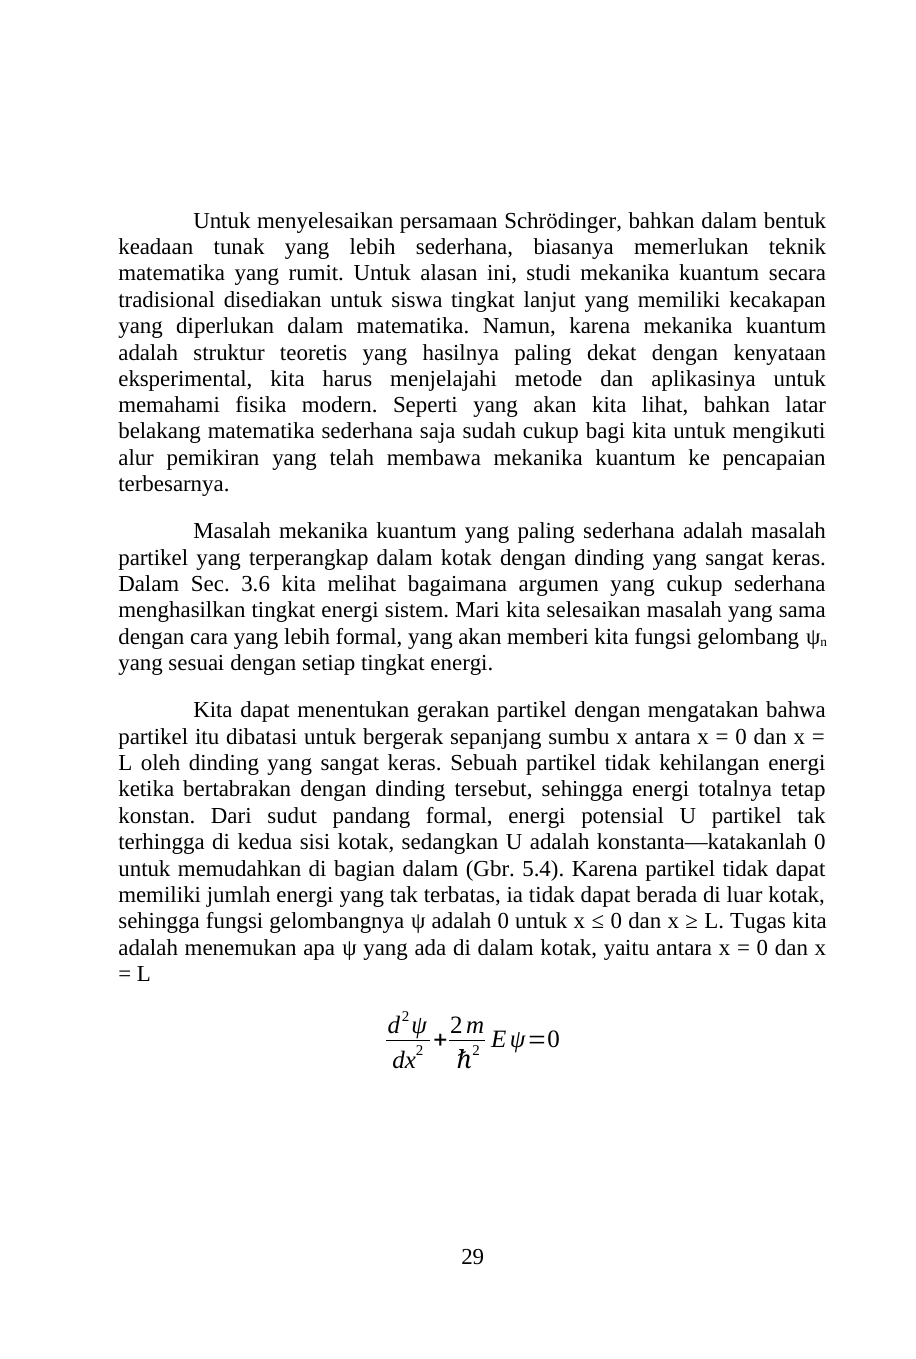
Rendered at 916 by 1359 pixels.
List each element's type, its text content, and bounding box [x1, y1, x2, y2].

text Untuk menyelesaikan persamaan Schrödinger, bahkan dalam bentuk keadaan tunak yang lebih sederhana, biasanya memerlukan teknik matematika yang rumit. Untuk alasan ini, studi mekanika kuantum secara tradisional disediakan untuk siswa tingkat lanjut yang memiliki kecakapan yang diperlukan dalam matematika. Namun, karena mekanika kuantum adalah struktur teoretis yang hasilnya paling dekat dengan kenyataan eksperimental, kita harus menjelajahi metode dan aplikasinya untuk memahami fisika modern. Seperti yang akan kita lihat, bahkan latar belakang matematika sederhana saja sudah cukup bagi kita untuk mengikuti alur pemikiran yang telah membawa mekanika kuantum ke pencapaian terbesarnya. [118, 207, 827, 497]
text Kita dapat menentukan gerakan partikel dengan mengatakan bahwa partikel itu dibatasi untuk bergerak sepanjang sumbu x antara x = 0 dan x = L oleh dinding yang sangat keras. Sebuah partikel tidak kehilangan energi ketika bertabrakan dengan dinding tersebut, sehingga energi totalnya tetap konstan. Dari sudut pandang formal, energi potensial U partikel tak terhingga di kedua sisi kotak, sedangkan U adalah konstanta—katakanlah 0 untuk memudahkan di bagian dalam (Gbr. 5.4). Karena partikel tidak dapat memiliki jumlah energi yang tak terbatas, ia tidak dapat berada di luar kotak, sehingga fungsi gelombangnya ψ adalah 0 untuk x ≤ 0 dan x ≥ L. Tugas kita adalah menemukan apa ψ yang ada di dalam kotak, yaitu antara x = 0 dan x = L [118, 696, 827, 986]
text Masalah mekanika kuantum yang paling sederhana adalah masalah partikel yang terperangkap dalam kotak dengan dinding yang sangat keras. Dalam Sec. 3.6 kita melihat bagaimana argumen yang cukup sederhana menghasilkan tingkat energi sistem. Mari kita selesaikan masalah yang sama dengan cara yang lebih formal, yang akan memberi kita fungsi gelombang ψn yang sesuai dengan setiap tingkat energi. [118, 517, 827, 676]
